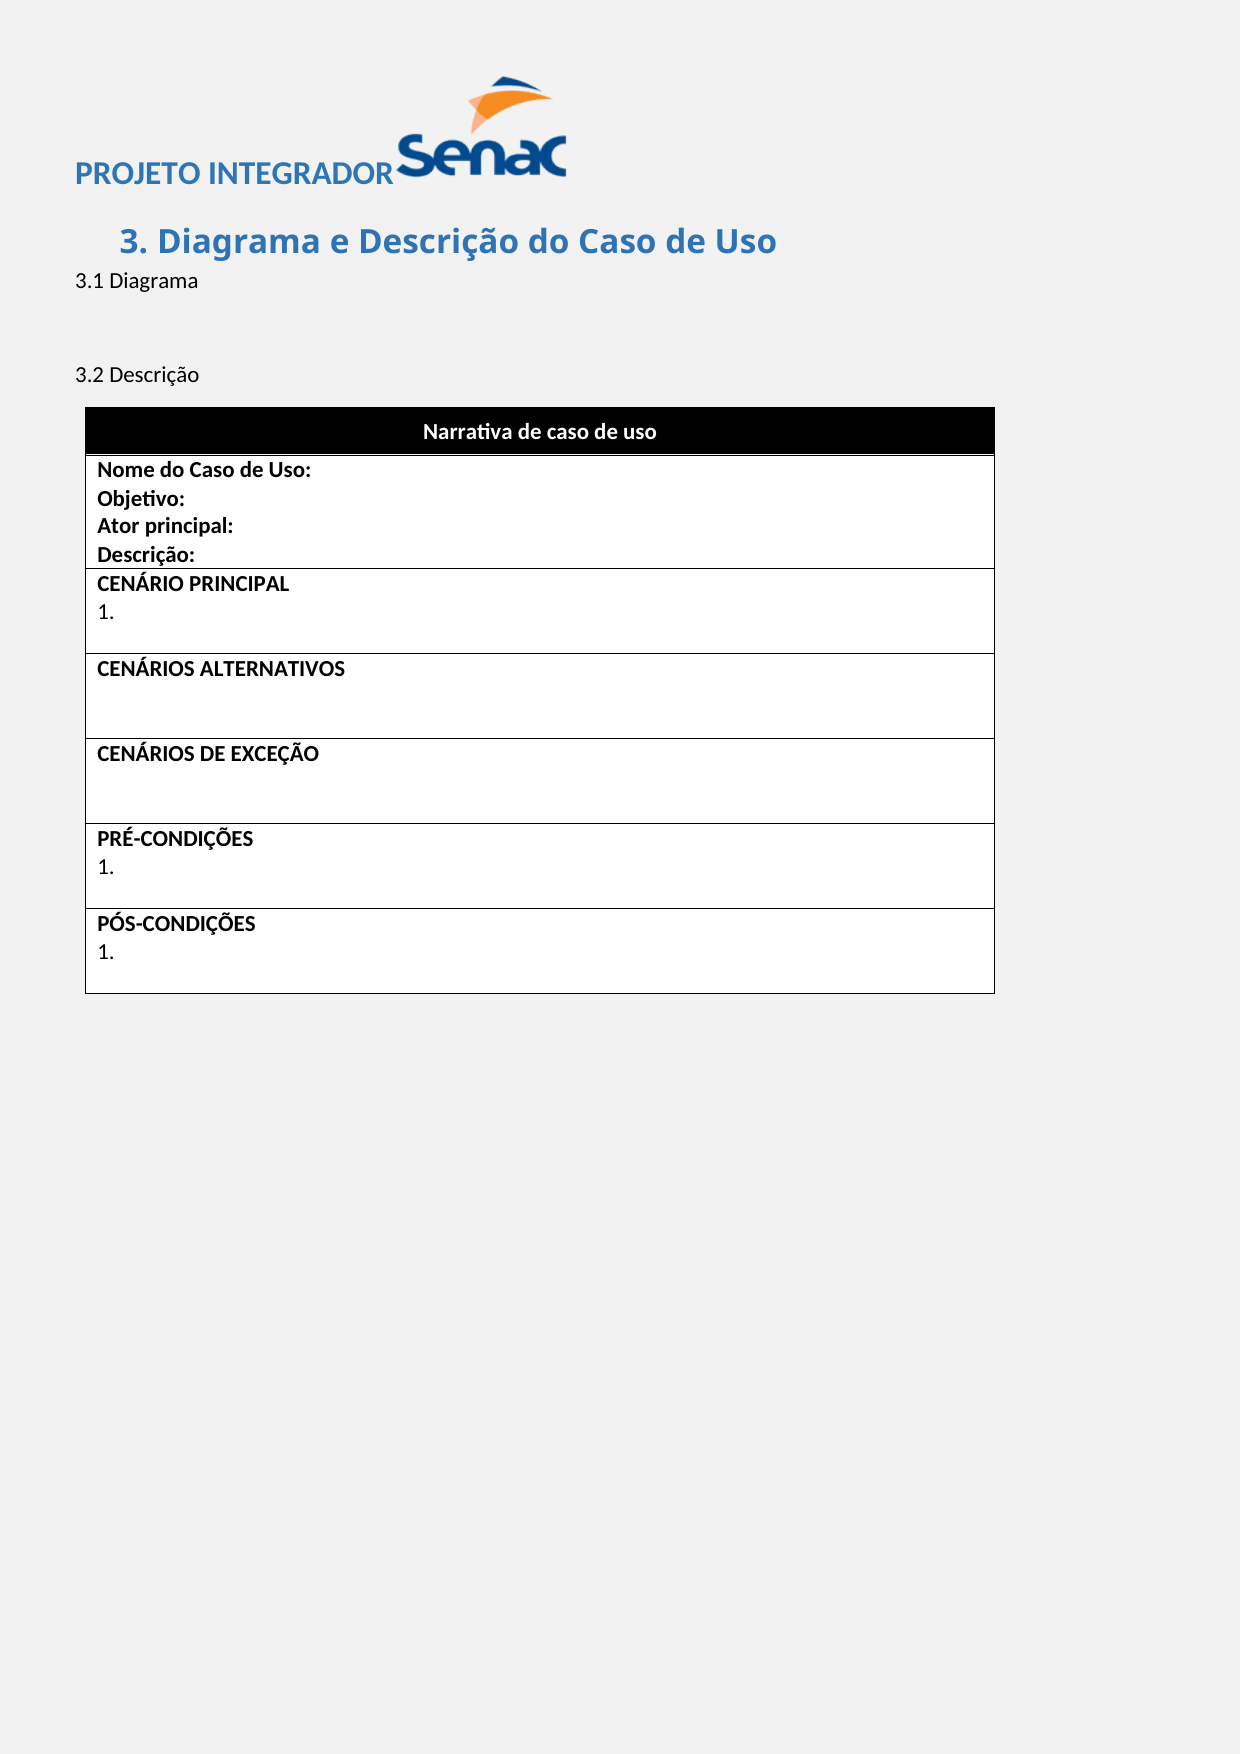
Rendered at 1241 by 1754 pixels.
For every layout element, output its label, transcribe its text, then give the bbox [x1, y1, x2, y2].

table_header Narrativa de caso de uso [86, 408, 994, 454]
picture [394, 73, 572, 185]
text 3.2 Descrição [75, 360, 1165, 388]
table_cell CENÁRIOS ALTERNATIVOS [86, 654, 994, 738]
subtitle Diagrama e Descrição do Caso de Uso [119, 218, 1165, 263]
table_cell Nome do Caso de Uso: Objetivo: Ator principal: Descrição: [86, 456, 994, 568]
table_cell PÓS-CONDIÇÕES [86, 909, 994, 993]
table_cell CENÁRIO PRINCIPAL [86, 569, 994, 653]
table_cell CENÁRIOS DE EXCEÇÃO [86, 739, 994, 823]
text 3.1 Diagrama [75, 267, 1165, 295]
table_cell PRÉ-CONDIÇÕES [86, 824, 994, 908]
